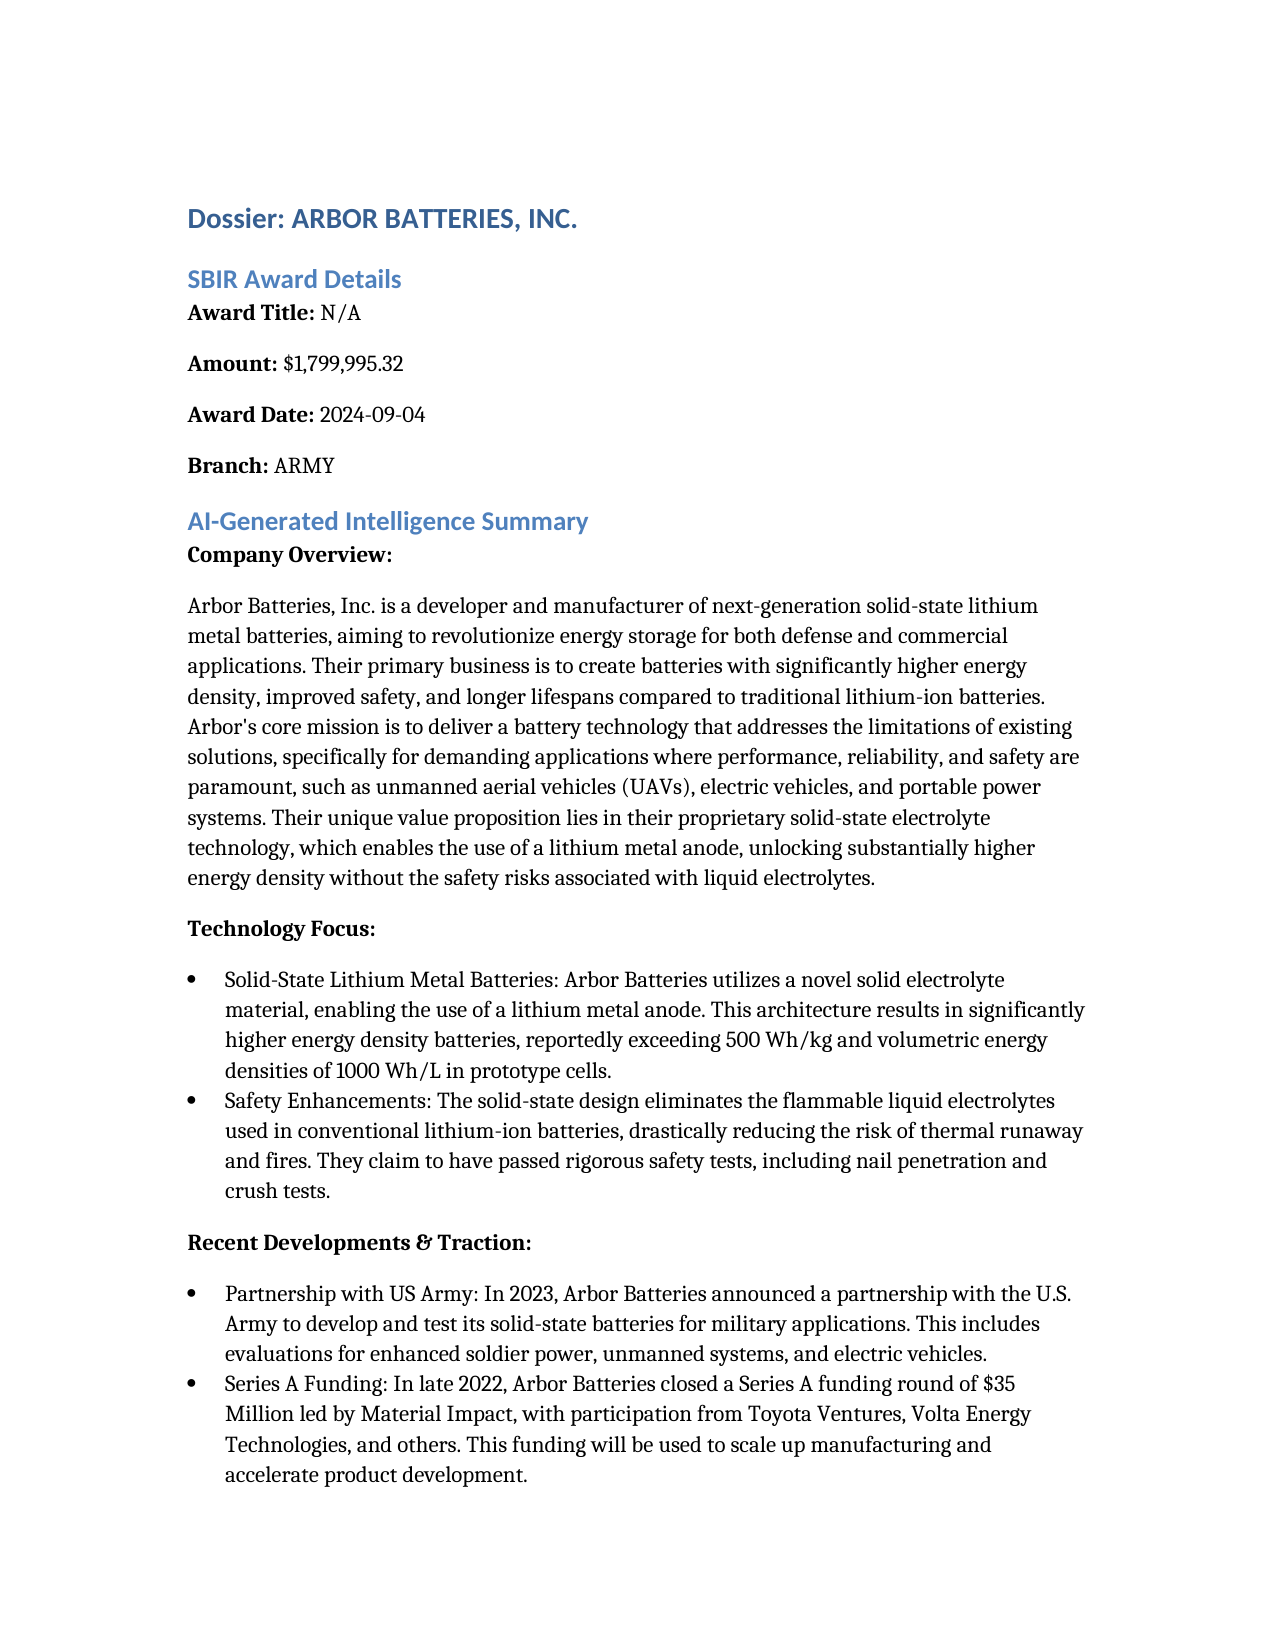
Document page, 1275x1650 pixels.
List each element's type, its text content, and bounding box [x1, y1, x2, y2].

text Award Title: N/A [187, 300, 1087, 326]
text Arbor Batteries, Inc. is a developer and manufacturer of next-generation solid-state lithium metal batteries, aiming to revolutionize energy storage for both defense and commercial applications. Their primary business is to create batteries with significantly higher energy density, improved safety, and longer lifespans compared to traditional lithium-ion batteries. Arbor's core mission is to deliver a battery technology that addresses the limitations of existing solutions, specifically for demanding applications where performance, reliability, and safety are paramount, such as unmanned aerial vehicles (UAVs), electric vehicles, and portable power systems. Their unique value proposition lies in their proprietary solid-state electrolyte technology, which enables the use of a lithium metal anode, unlocking substantially higher energy density without the safety risks associated with liquid electrolytes. [187, 593, 1087, 891]
text Technology Focus: [187, 916, 1087, 942]
subtitle SBIR Award Details [187, 262, 1087, 295]
list Safety Enhancements: The solid-state design eliminates the flammable liquid electrolytes used in conventional lithium-ion batteries, drastically reducing the risk of thermal runaway and fires. They claim to have passed rigorous safety tests, including nail penetration and crush tests. [187, 1088, 1087, 1204]
text Branch: ARMY [187, 453, 1087, 479]
list Partnership with US Army: In 2023, Arbor Batteries announced a partnership with the U.S. Army to develop and test its solid-state batteries for military applications. This includes evaluations for enhanced soldier power, unmanned systems, and electric vehicles. [187, 1280, 1087, 1367]
text Award Date: 2024-09-04 [187, 402, 1087, 428]
list Solid-State Lithium Metal Batteries: Arbor Batteries utilizes a novel solid electrolyte material, enabling the use of a lithium metal anode. This architecture results in significantly higher energy density batteries, reportedly exceeding 500 Wh/kg and volumetric energy densities of 1000 Wh/L in prototype cells. [187, 967, 1087, 1084]
subtitle Dossier: ARBOR BATTERIES, INC. [187, 200, 1087, 236]
text Amount: $1,799,995.32 [187, 351, 1087, 377]
text Recent Developments & Traction: [187, 1229, 1087, 1256]
subtitle AI-Generated Intelligence Summary [187, 504, 1087, 537]
text Company Overview: [187, 542, 1087, 568]
list Series A Funding: In late 2022, Arbor Batteries closed a Series A funding round of $35 Million led by Material Impact, with participation from Toyota Ventures, Volta Energy Technologies, and others. This funding will be used to scale up manufacturing and accelerate product development. [187, 1371, 1087, 1488]
